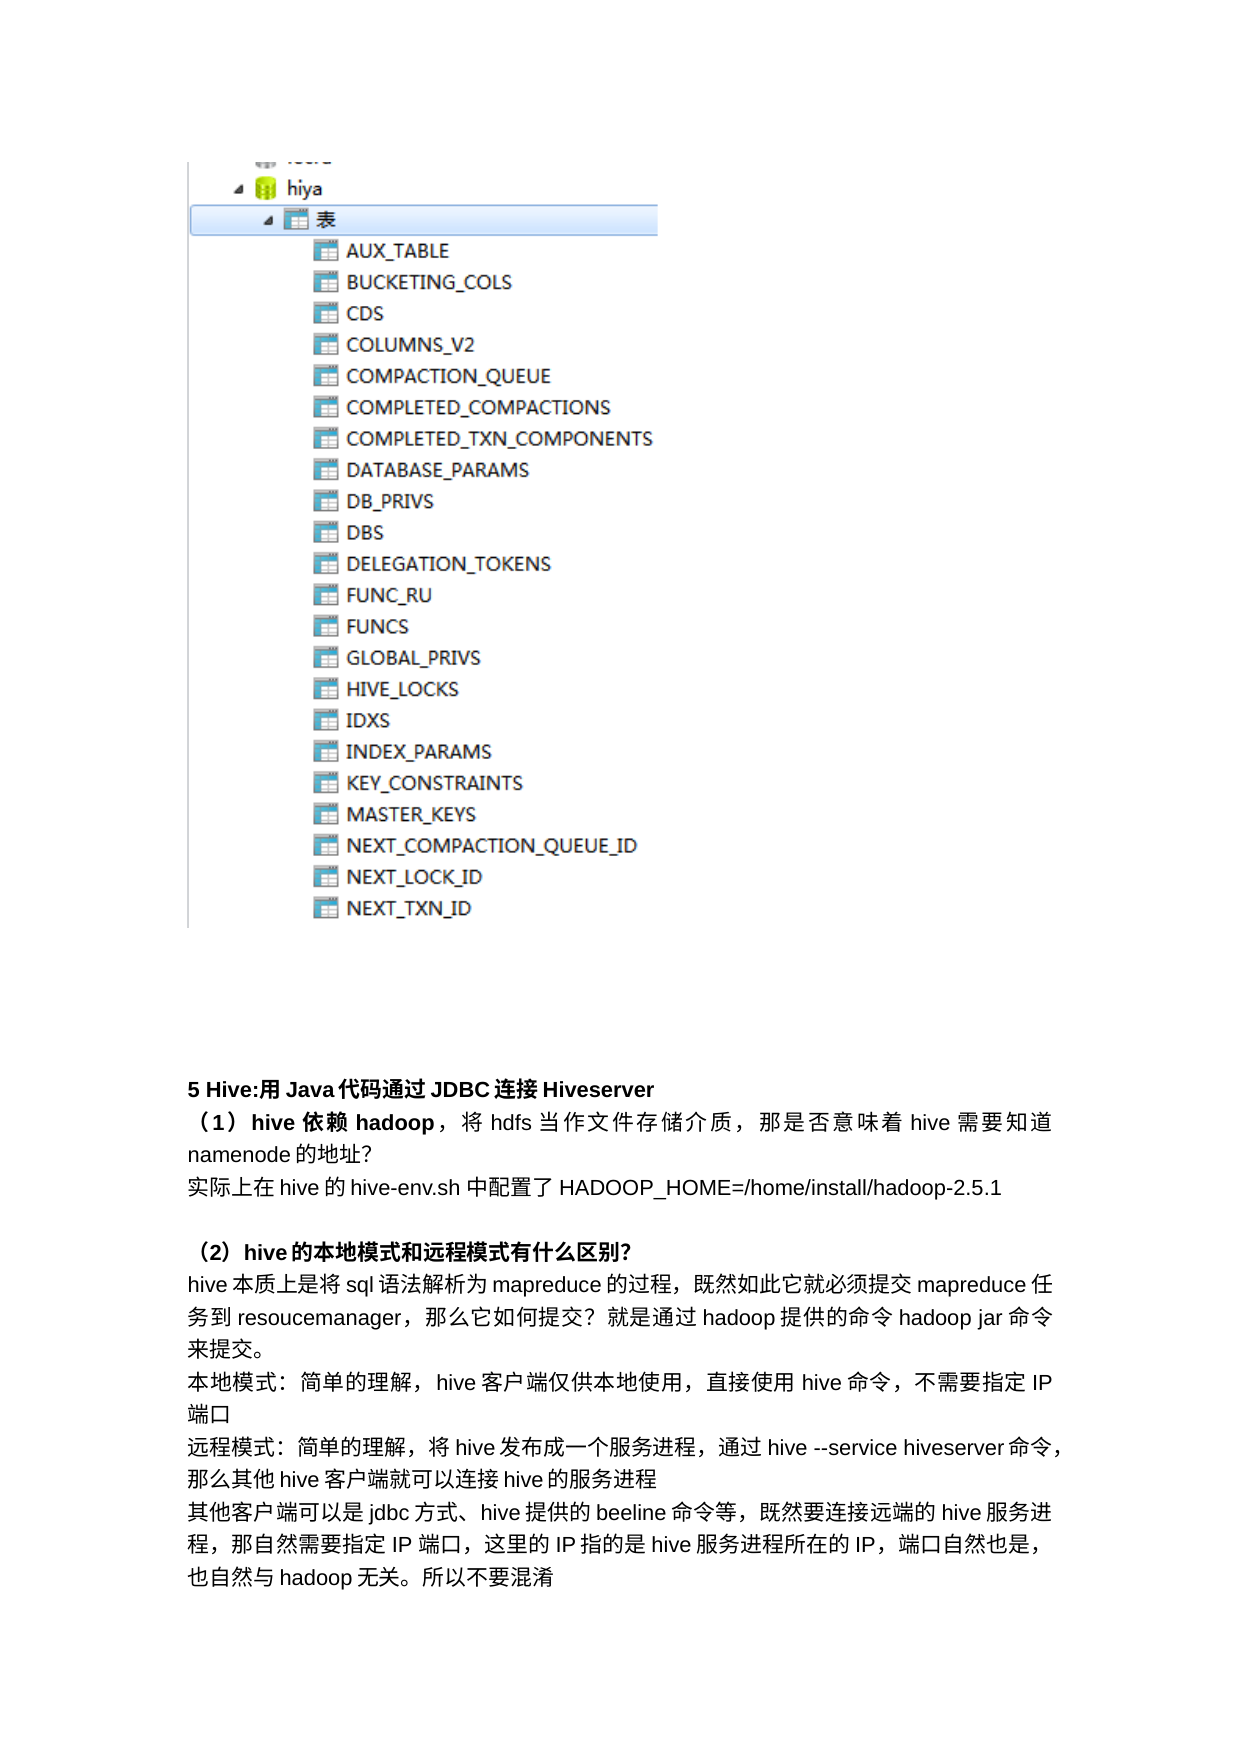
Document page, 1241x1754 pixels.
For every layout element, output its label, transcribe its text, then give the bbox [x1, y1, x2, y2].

list 本地模式：简单的理解，hive客户端仅供本地使用，直接使用hive命令，不需要指定IP 端口 [187, 1364, 1053, 1429]
list 远程模式：简单的理解，将hive发布成一个服务进程，通过hive --service hiveserver命令，那么其他hive客户端就可以连接hive的服务进程 [187, 1429, 1053, 1494]
list 5 Hive:用Java代码通过JDBC连接Hiveserver [187, 1072, 1053, 1104]
list （1）hive依赖hadoop，将hdfs当作文件存储介质，那是否意味着hive需要知道namenode的地址？ [187, 1104, 1053, 1169]
list （2）hive的本地模式和远程模式有什么区别？ [187, 1234, 1053, 1267]
picture [187, 162, 658, 928]
list 实际上在hive的hive-env.sh 中配置了 HADOOP_HOME=/home/install/hadoop-2.5.1 [187, 1169, 1053, 1202]
list hive本质上是将sql语法解析为mapreduce的过程，既然如此它就必须提交mapreduce任务到resoucemanager，那么它如何提交？就是通过hadoop提供的命令hadoop jar命令来提交。 [187, 1267, 1053, 1364]
list 其他客户端可以是jdbc方式、hive提供的beeline命令等，既然要连接远端的hive服务进程，那自然需要指定 IP 端口，这里的IP指的是hive服务进程所在的IP，端口自然也是，也自然与hadoop无关。所以不要混淆 [187, 1494, 1053, 1592]
